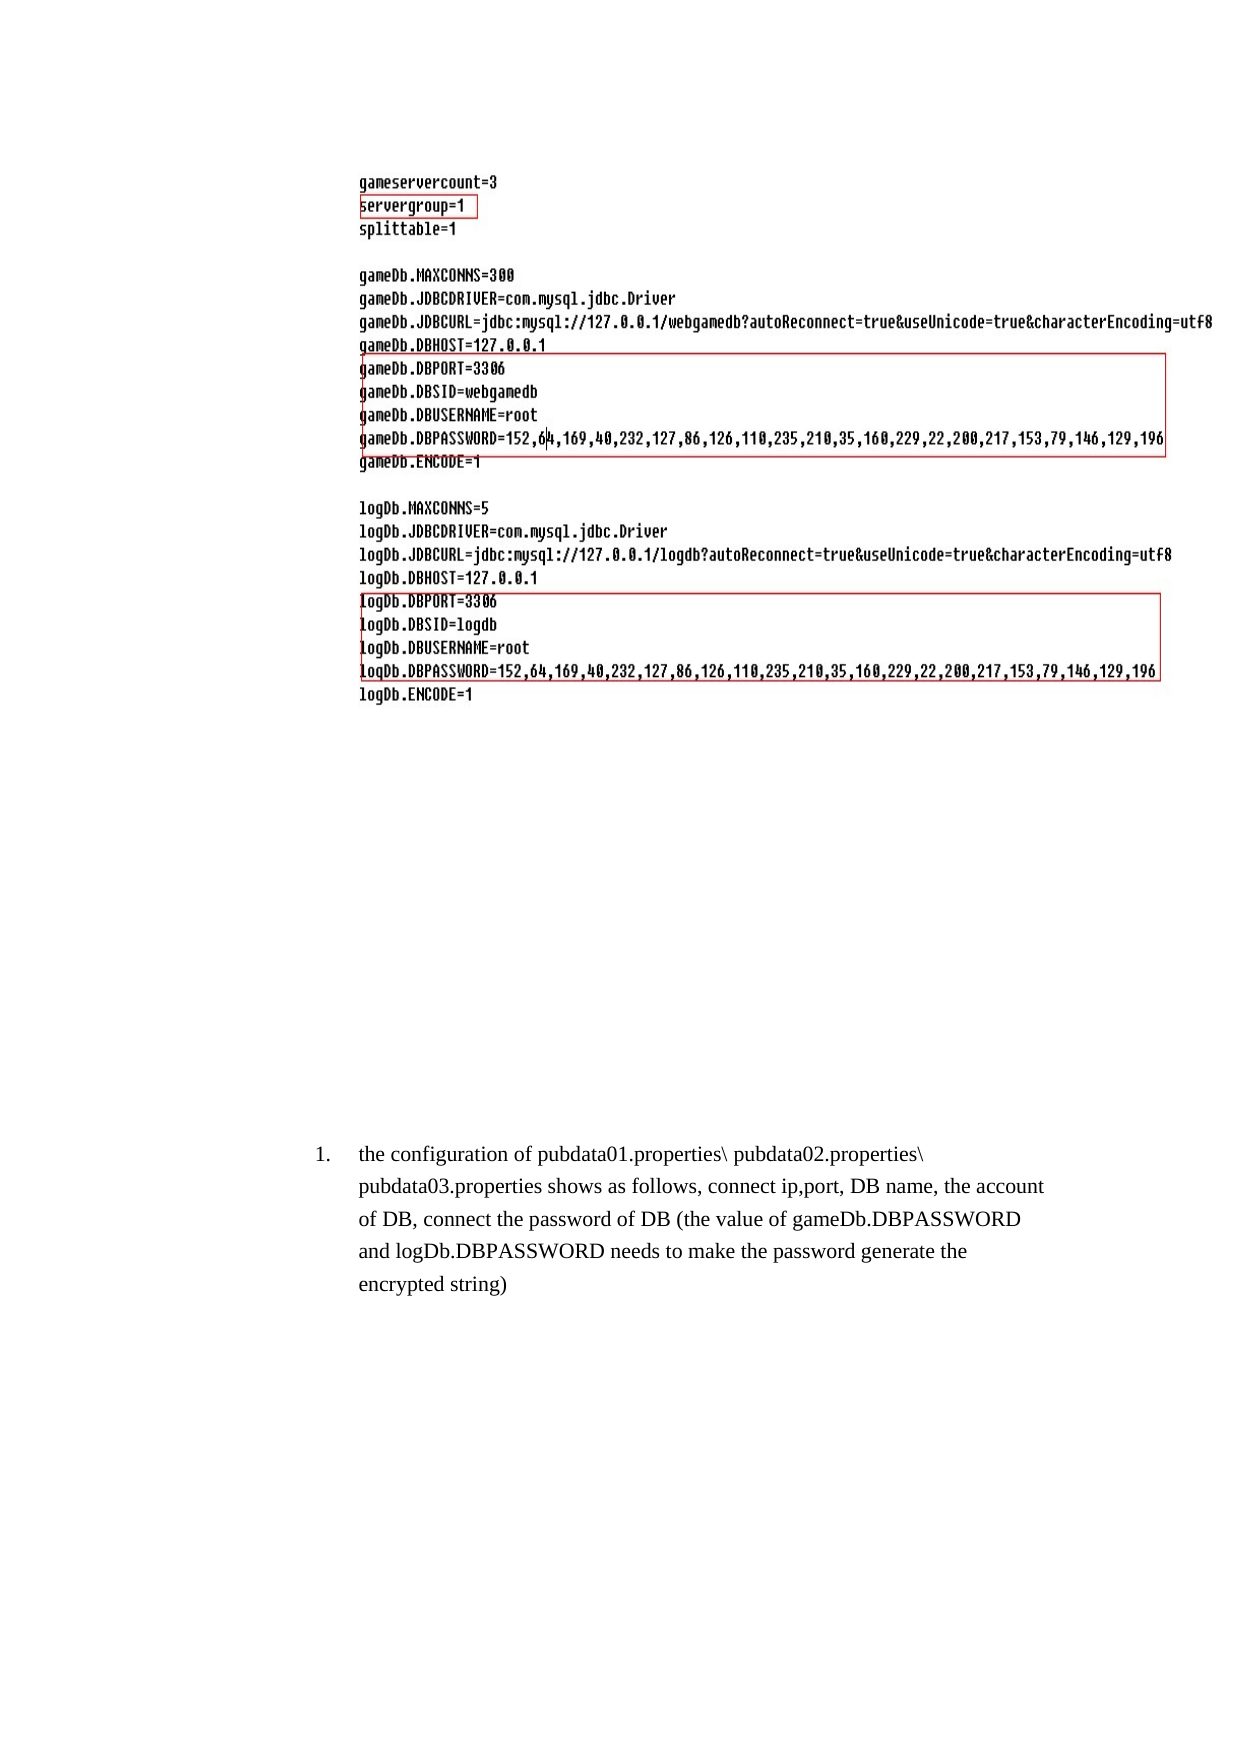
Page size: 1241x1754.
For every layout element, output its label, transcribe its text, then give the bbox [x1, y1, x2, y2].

list the configuration of pubdata01.properties\ pubdata02.properties\ pubdata03.properties shows as follows, connect ip,port, DB name, the account of DB, connect the password of DB (the value of gameDb.DBPASSWORD and logDb.DBPASSWORD needs to make the password generate the encrypted string) [314, 1137, 1053, 1299]
picture [358, 161, 1226, 724]
